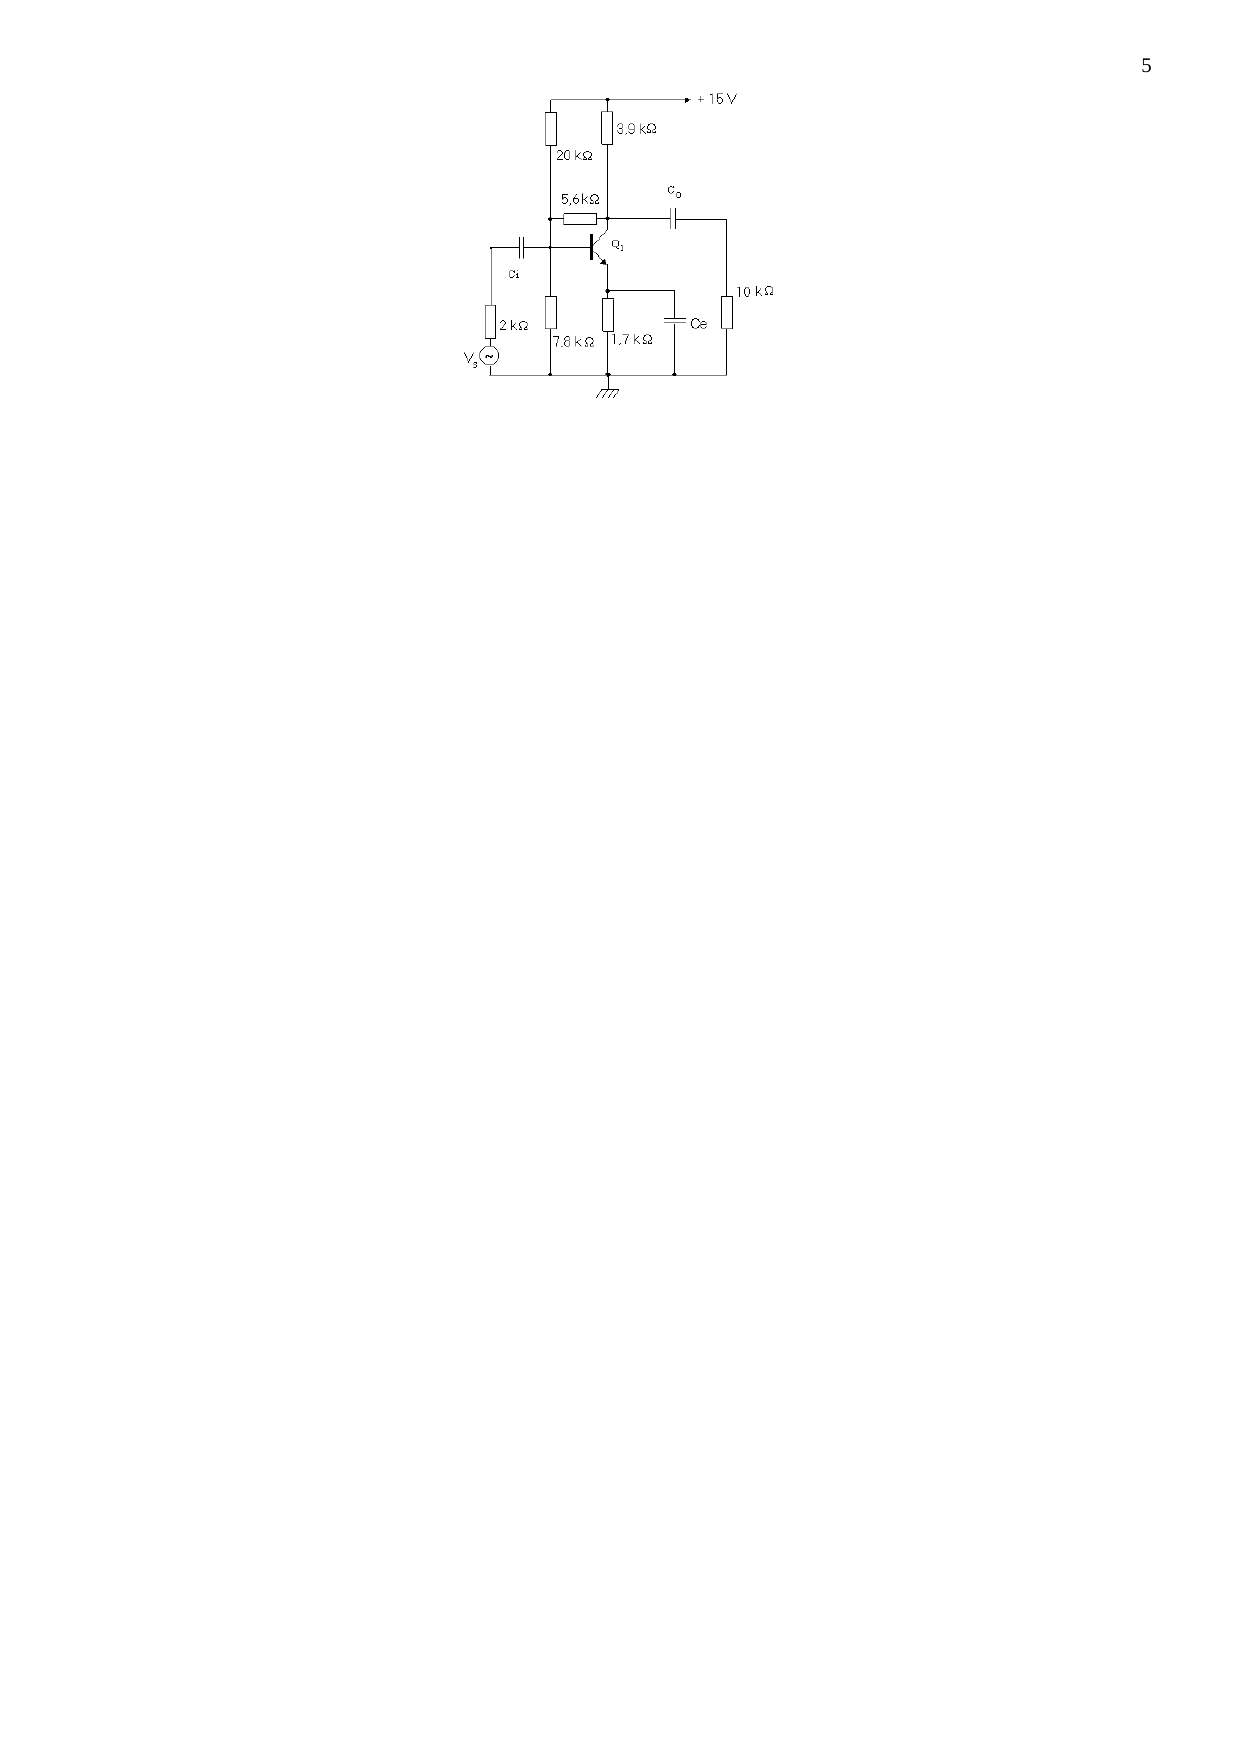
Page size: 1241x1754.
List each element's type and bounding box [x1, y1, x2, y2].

picture [462, 88, 778, 411]
